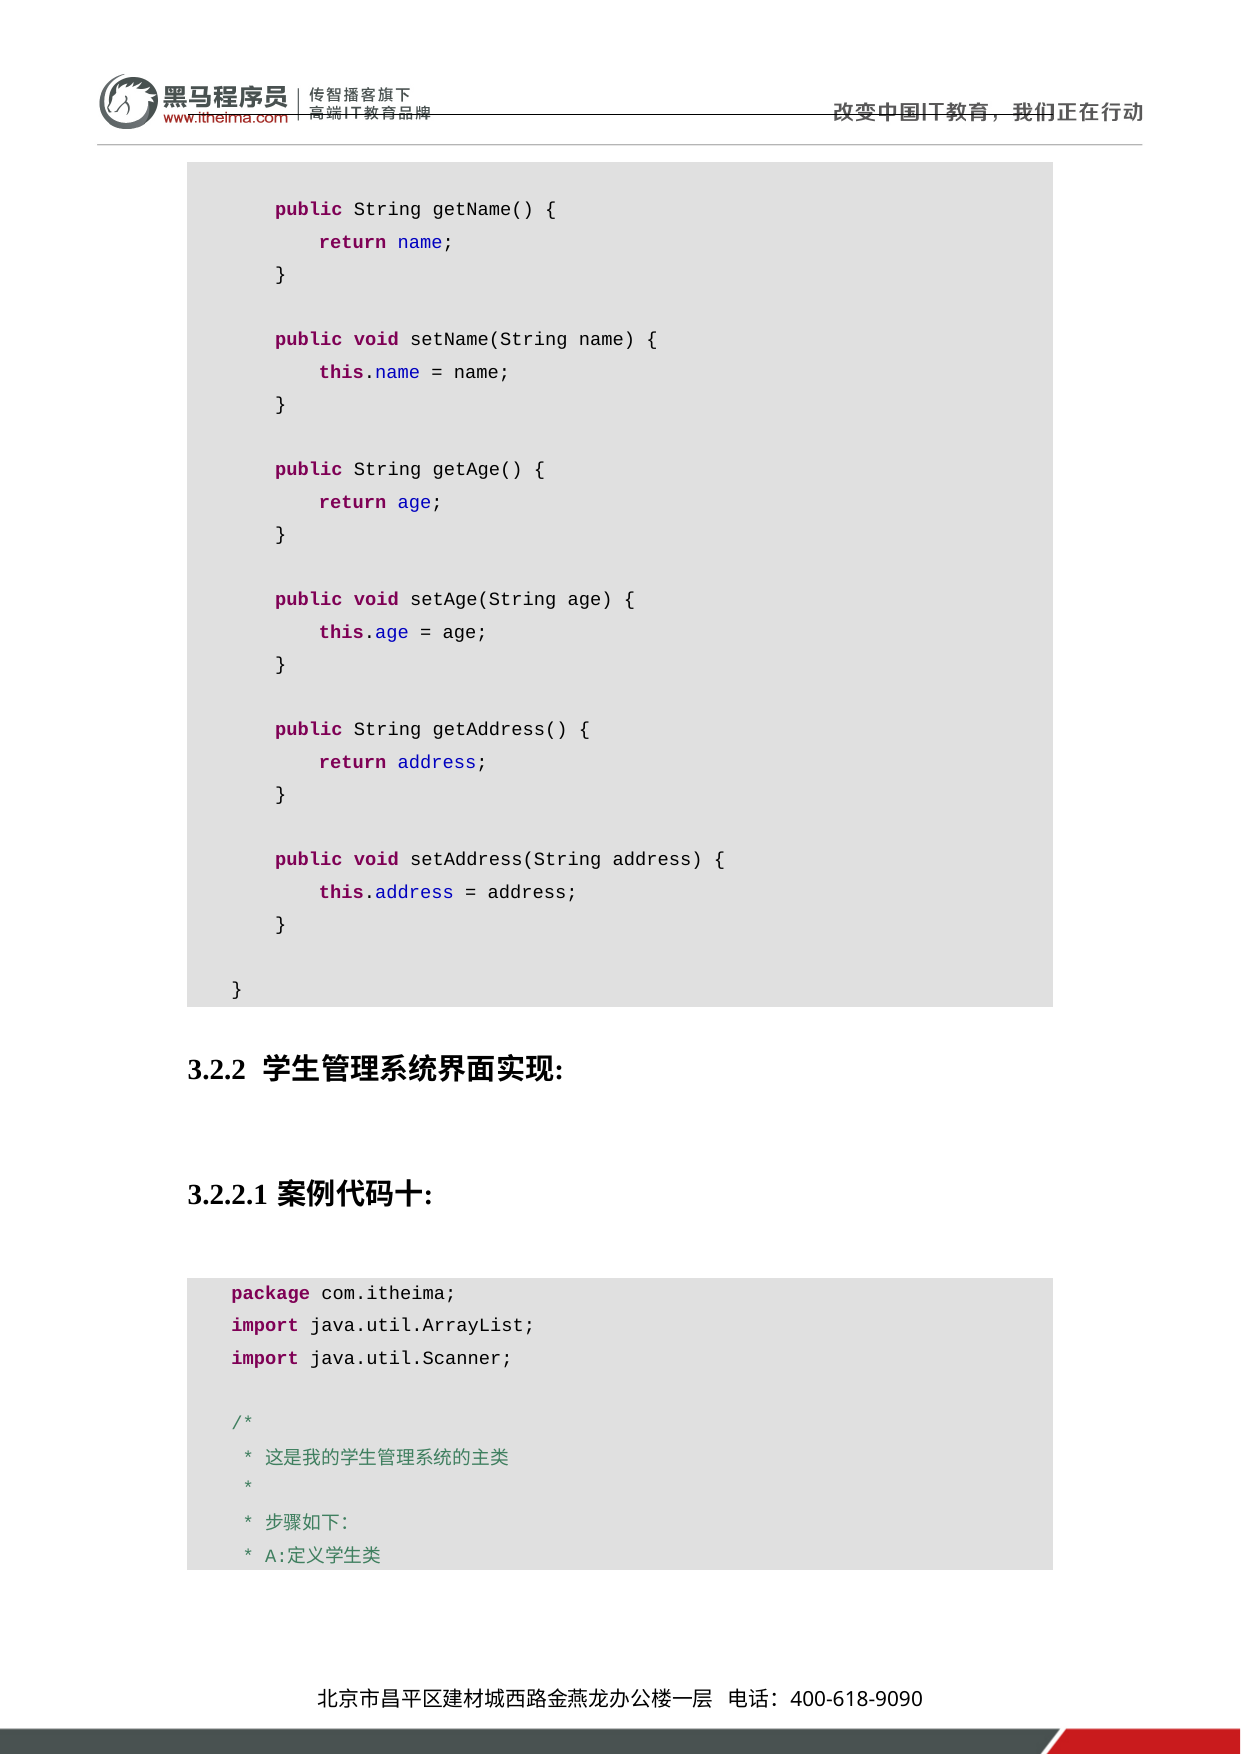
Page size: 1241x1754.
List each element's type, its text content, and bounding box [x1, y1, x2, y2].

text } [187, 259, 1053, 292]
text public void setAge(String age) { [187, 584, 1053, 617]
text return name; [187, 227, 1053, 259]
picture [0, 1669, 1241, 1754]
text } [187, 389, 1053, 422]
text * [187, 1473, 1053, 1505]
text this.address = address; [187, 877, 1053, 909]
text return address; [187, 747, 1053, 779]
text this.age = age; [187, 617, 1053, 649]
text } [187, 909, 1053, 942]
subtitle 学生管理系统界面实现: [187, 1034, 1053, 1099]
text public void setName(String name) { [187, 324, 1053, 357]
text } [187, 519, 1053, 552]
text * 这是我的学生管理系统的主类 [187, 1440, 1053, 1473]
text public String getName() { [187, 194, 1053, 227]
text import java.util.Scanner; [187, 1343, 1053, 1375]
text public void setAddress(String address) { [187, 844, 1053, 877]
text /* [187, 1408, 1053, 1440]
text } [187, 649, 1053, 682]
picture [0, 3, 1241, 153]
text public String getAge() { [187, 454, 1053, 487]
text } [187, 779, 1053, 812]
text * 步骤如下： [187, 1505, 1053, 1538]
text * A:定义学生类 [187, 1538, 1053, 1570]
text import java.util.ArrayList; [187, 1310, 1053, 1343]
text } [187, 974, 1053, 1007]
text this.name = name; [187, 357, 1053, 389]
subtitle 案例代码十: [187, 1159, 1053, 1224]
text public String getAddress() { [187, 714, 1053, 747]
text package com.itheima; [187, 1278, 1053, 1310]
text return age; [187, 487, 1053, 519]
